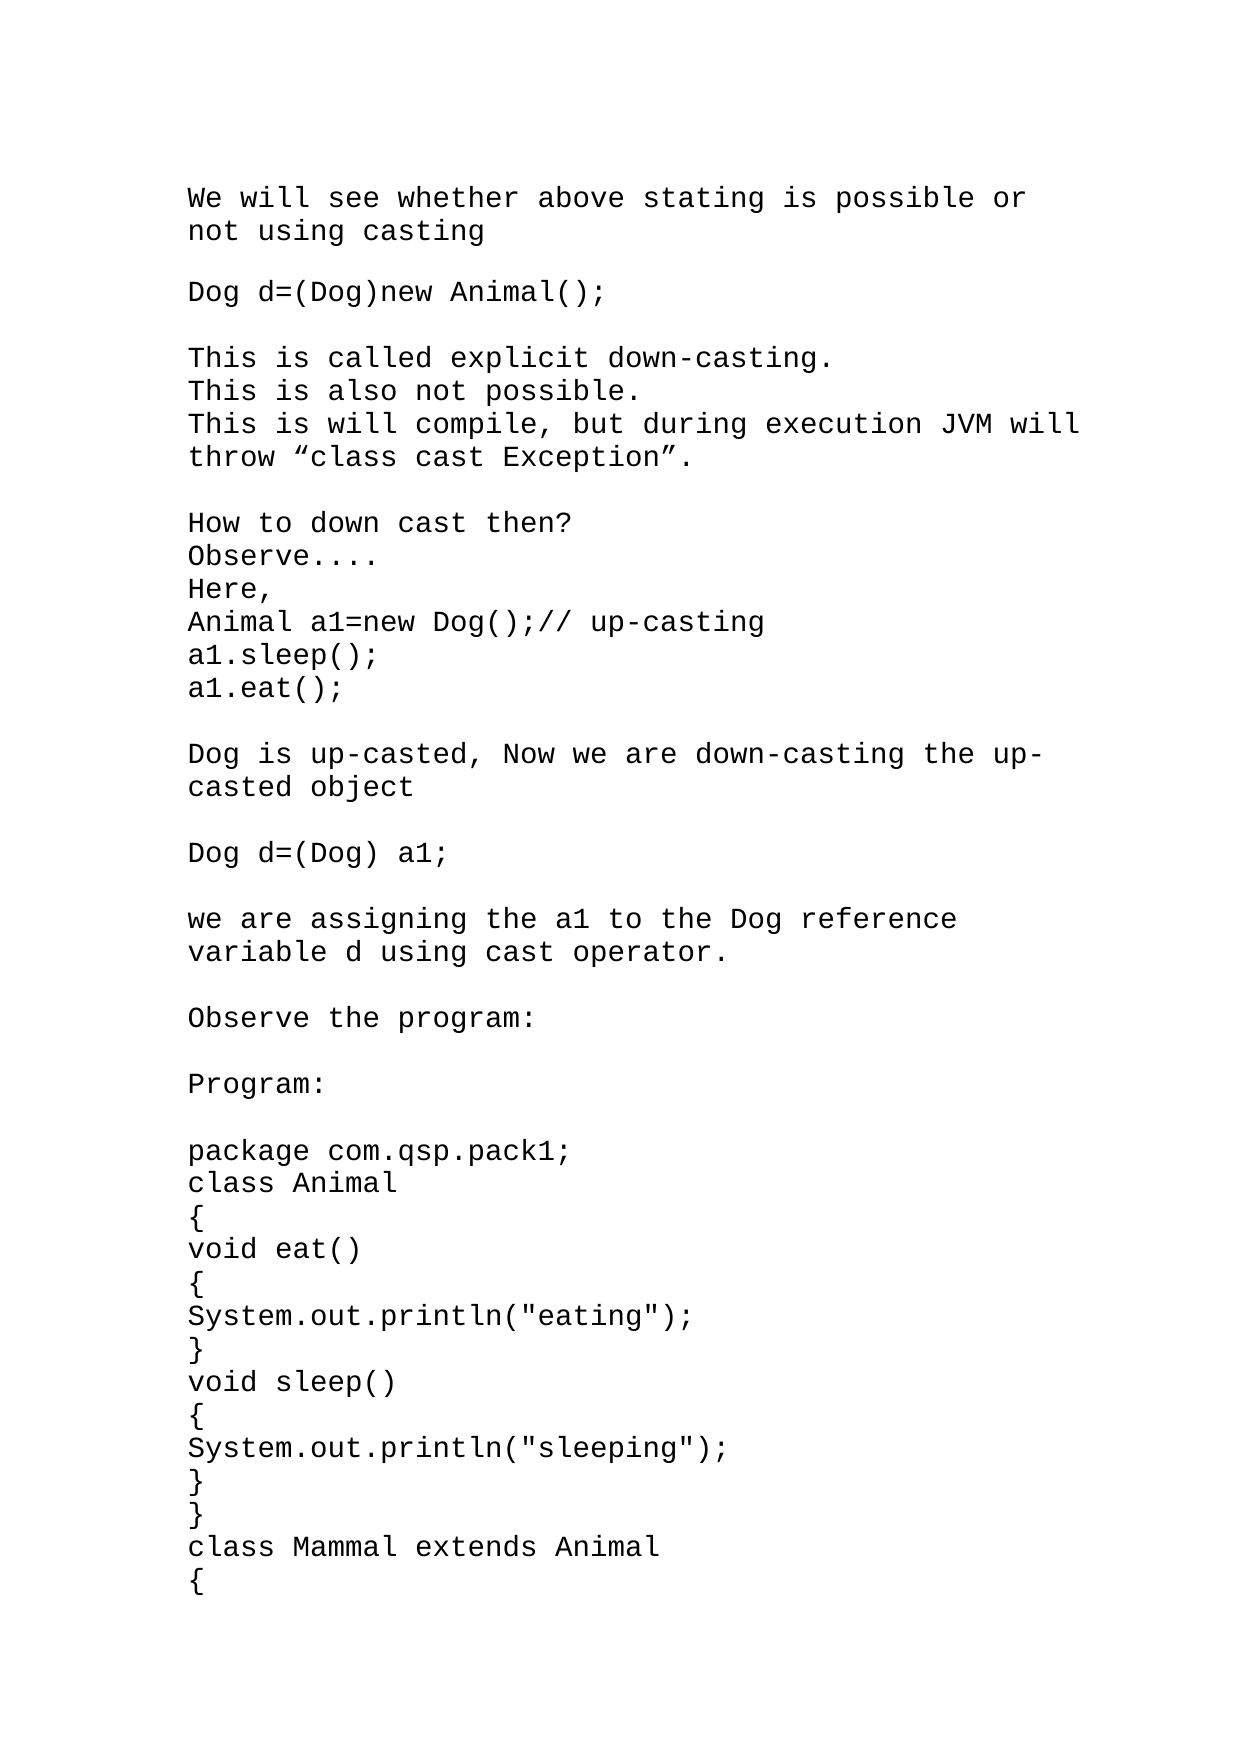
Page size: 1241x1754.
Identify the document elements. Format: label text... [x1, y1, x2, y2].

text Dog is up-casted, Now we are down-casting the up-casted object [187, 739, 1090, 805]
text } [187, 1334, 1090, 1367]
text { [187, 1202, 1090, 1235]
text Dog d=(Dog)new Animal(); [187, 277, 1090, 310]
text Dog d=(Dog) a1; [187, 838, 1090, 871]
text } [187, 1466, 1090, 1499]
text a1.eat(); [187, 673, 1090, 706]
text Animal a1=new Dog();// up-casting [187, 607, 1090, 640]
text void eat() [187, 1235, 1090, 1268]
text we are assigning the a1 to the Dog reference variable d using cast operator. [187, 904, 1090, 971]
text Observe.... [187, 541, 1090, 574]
text System.out.println("eating"); [187, 1301, 1090, 1334]
text class Animal [187, 1169, 1090, 1202]
text How to down cast then? [187, 508, 1090, 541]
text { [187, 1268, 1090, 1301]
text class Mammal extends Animal [187, 1532, 1090, 1565]
text { [187, 1565, 1090, 1598]
text void sleep() [187, 1367, 1090, 1400]
text This is called explicit down-casting. [187, 343, 1090, 376]
text } [187, 1499, 1090, 1532]
text System.out.println("sleeping"); [187, 1433, 1090, 1466]
text Here, [187, 574, 1090, 607]
text Observe the program: [187, 1003, 1090, 1037]
text This is also not possible. [187, 376, 1090, 409]
text { [187, 1400, 1090, 1433]
text package com.qsp.pack1; [187, 1136, 1090, 1169]
text Program: [187, 1069, 1090, 1103]
text This is will compile, but during execution JVM will throw “class cast Exception”. [187, 409, 1090, 475]
text a1.sleep(); [187, 640, 1090, 673]
text We will see whether above stating is possible or not using casting [187, 183, 1090, 249]
